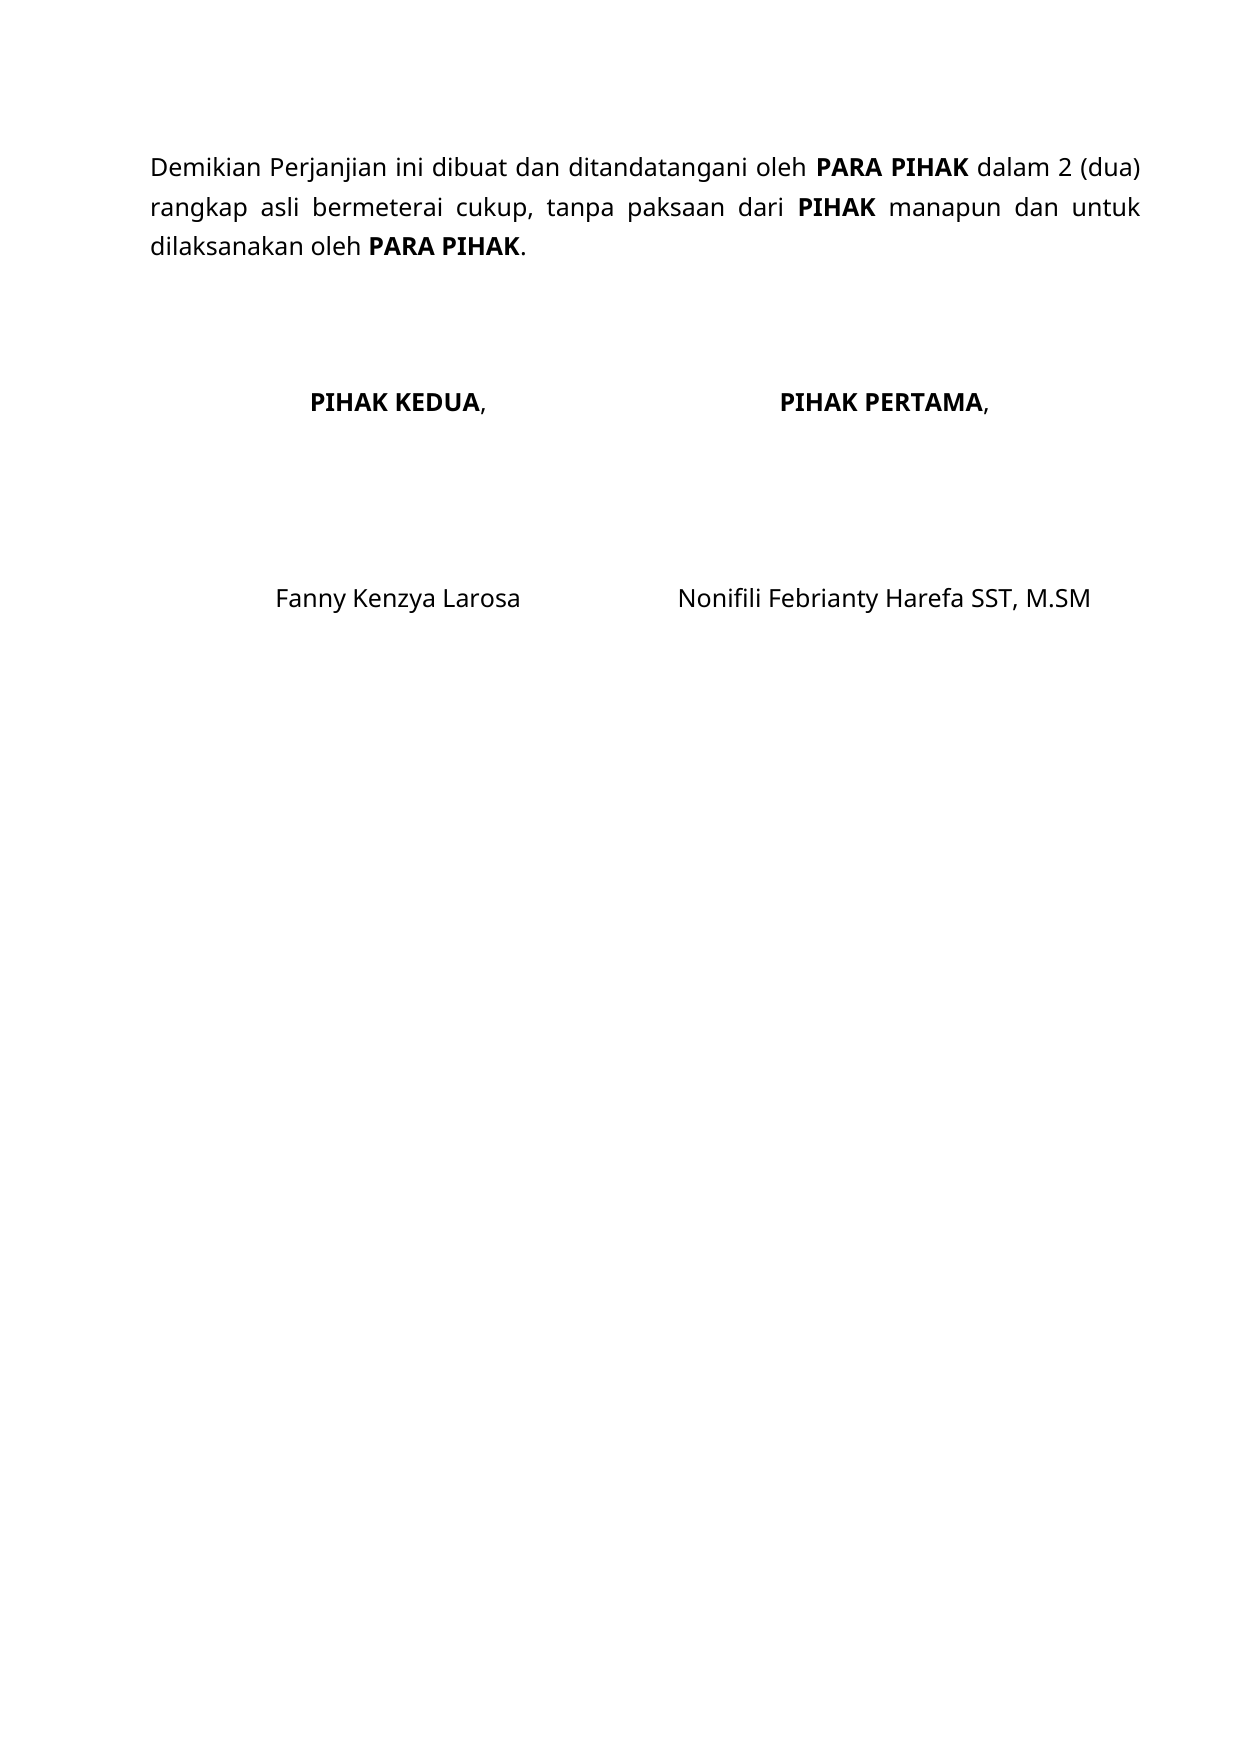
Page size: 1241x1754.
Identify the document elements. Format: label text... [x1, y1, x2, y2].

text Demikian Perjanjian ini dibuat dan ditandatangani oleh PARA PIHAK dalam 2 (dua) rangkap asli bermeterai cukup, tanpa paksaan dari PIHAK manapun dan untuk dilaksanakan oleh PARA PIHAK. [150, 150, 1140, 262]
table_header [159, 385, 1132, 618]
